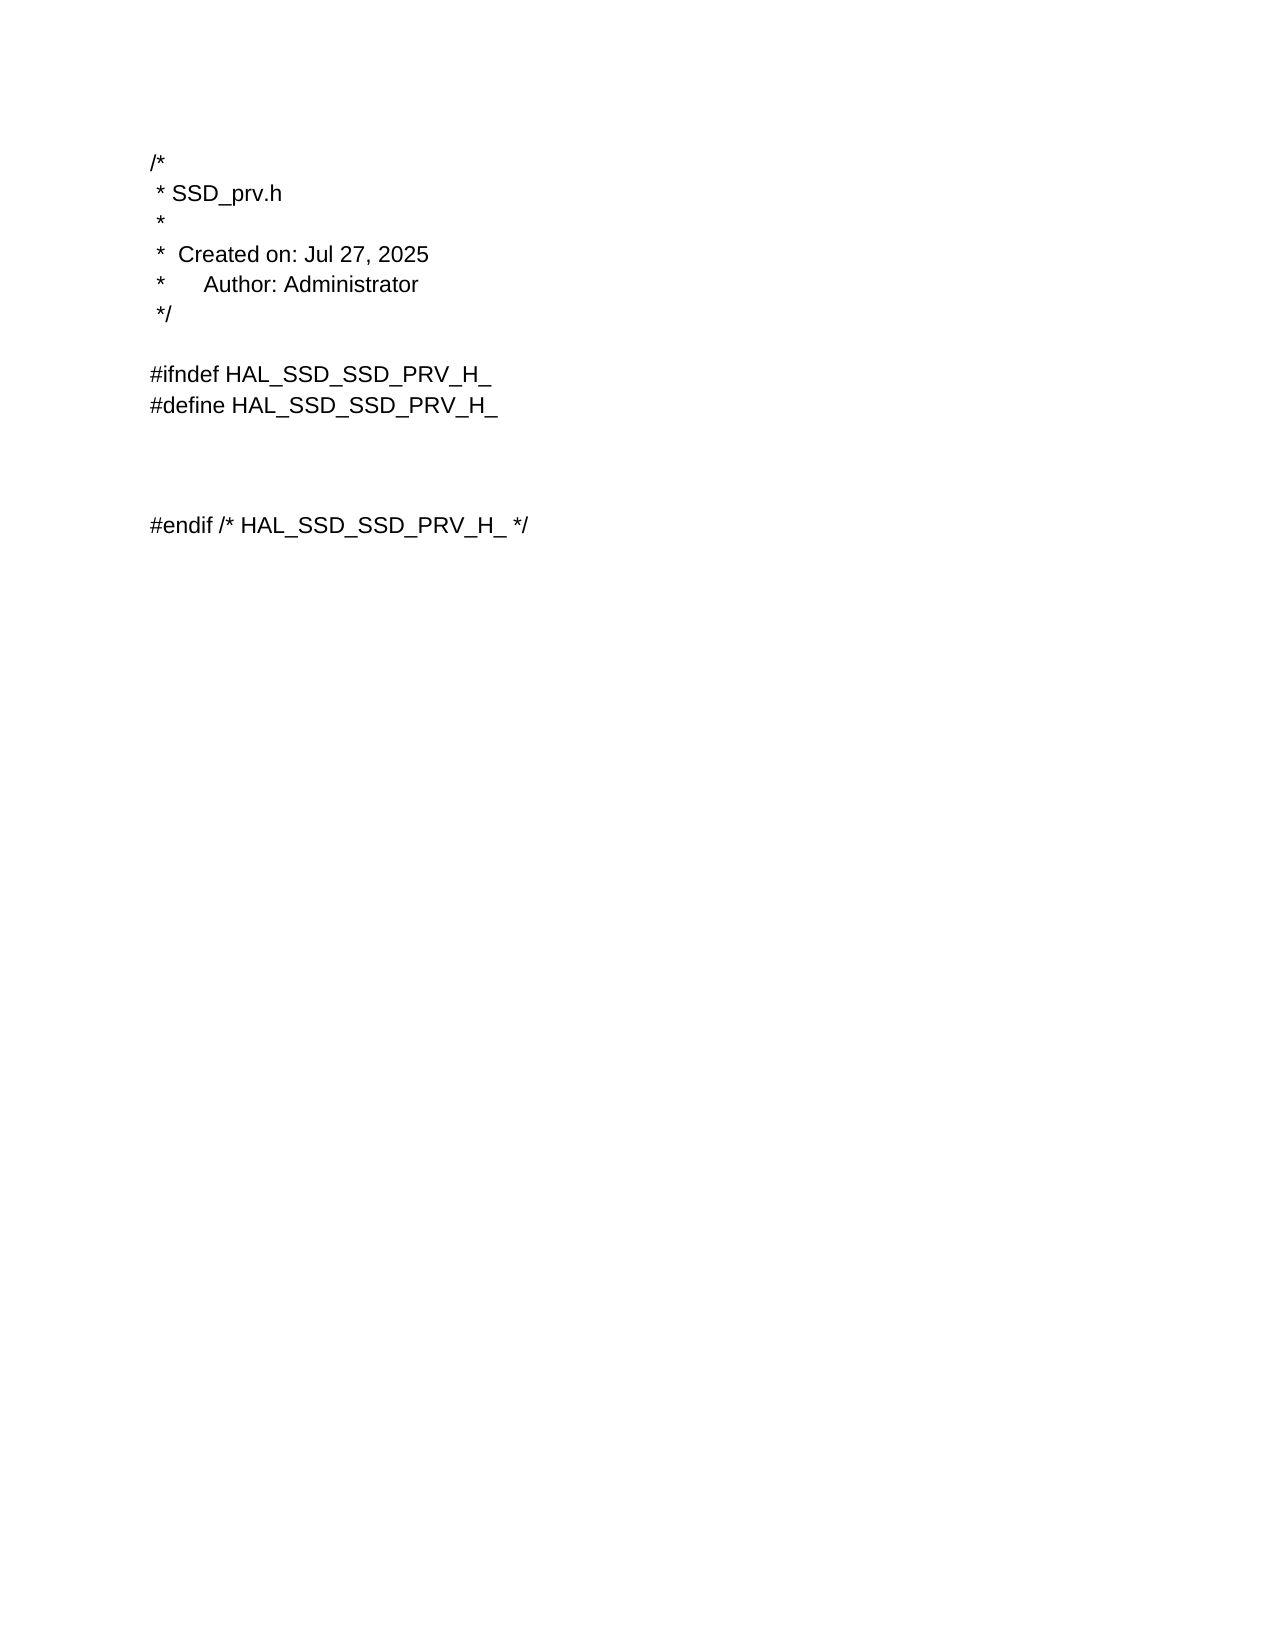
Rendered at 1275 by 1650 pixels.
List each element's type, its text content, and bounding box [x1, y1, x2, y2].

text * [150, 210, 1125, 237]
text * Author: Administrator [150, 271, 1125, 297]
text #define HAL_SSD_SSD_PRV_H_ [150, 392, 1125, 418]
text #endif /* HAL_SSD_SSD_PRV_H_ */ [150, 512, 1125, 539]
text /* [150, 150, 1125, 176]
text */ [150, 301, 1125, 327]
text #ifndef HAL_SSD_SSD_PRV_H_ [150, 361, 1125, 388]
text * SSD_prv.h [150, 180, 1125, 207]
text * Created on: Jul 27, 2025 [150, 241, 1125, 267]
